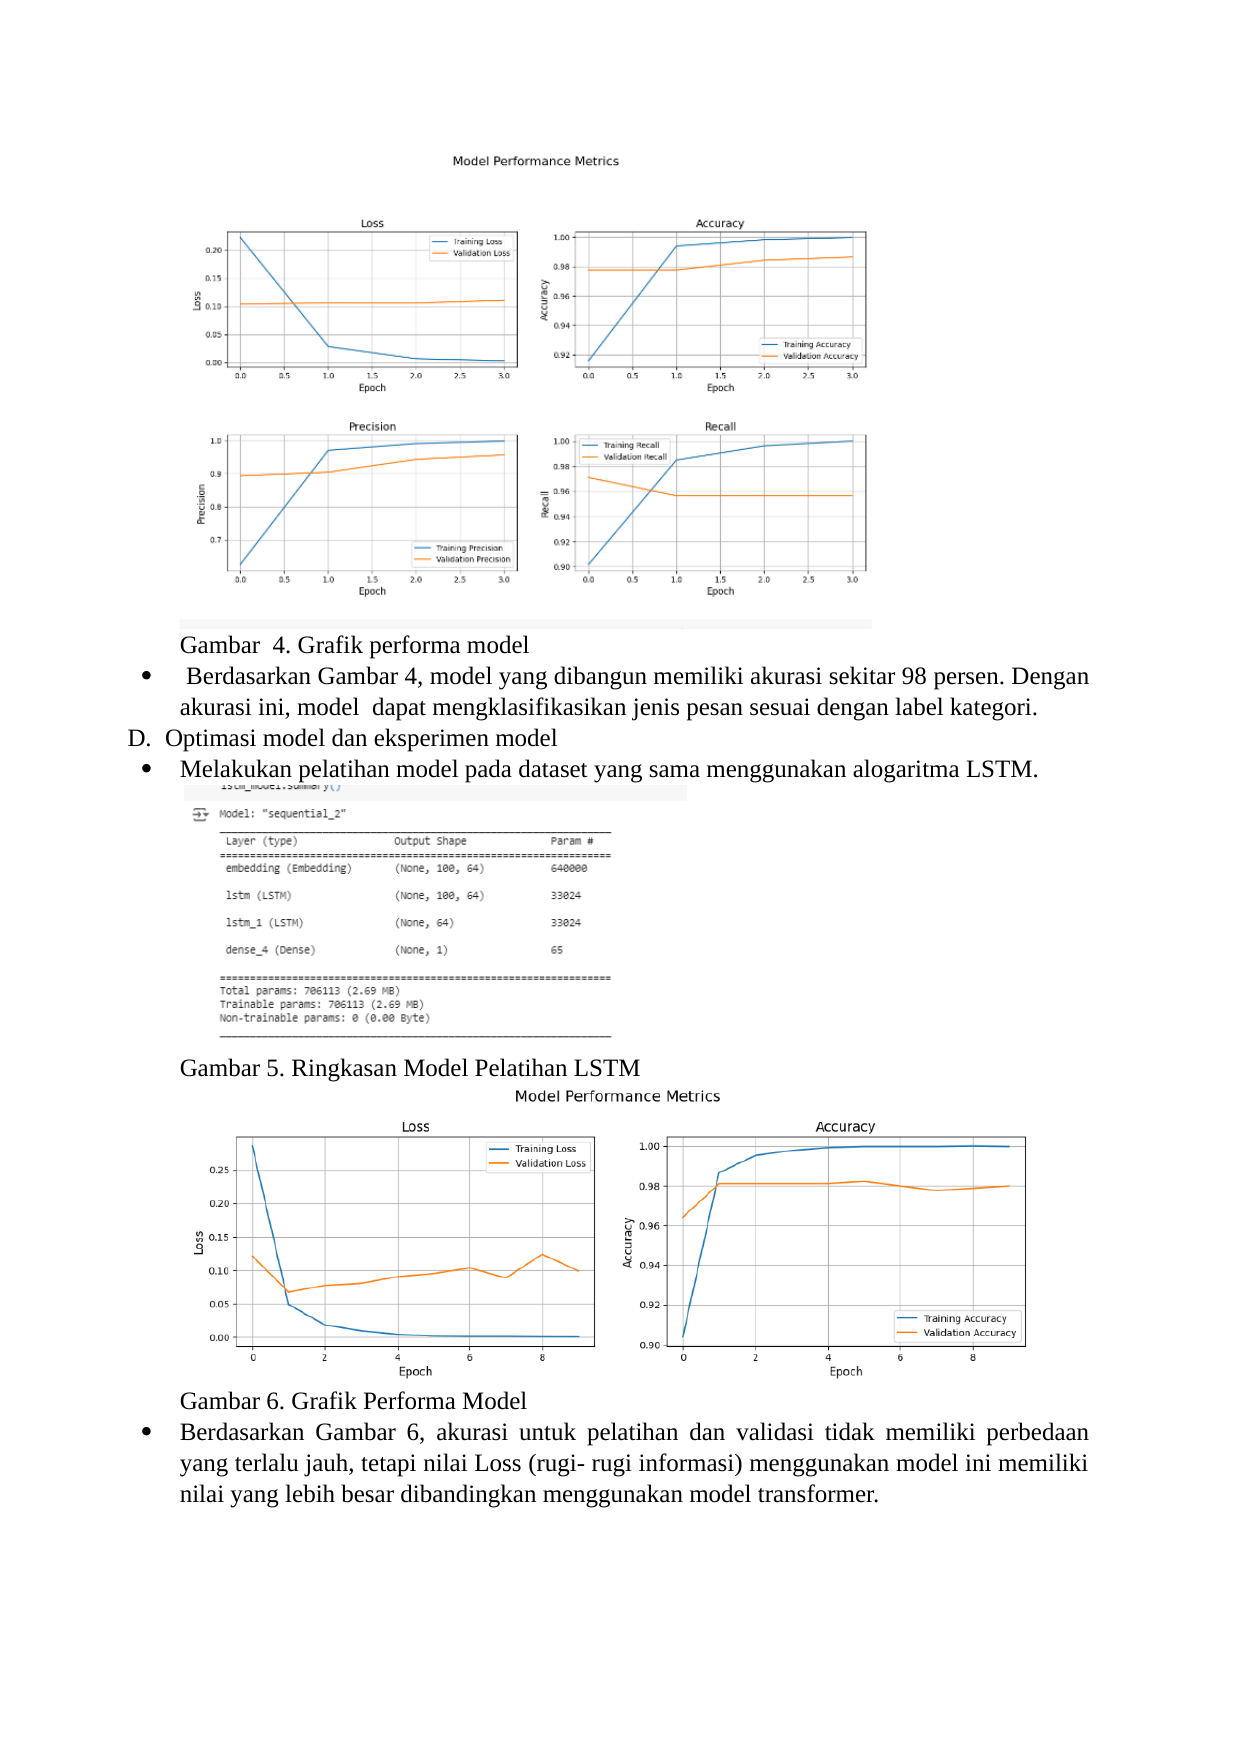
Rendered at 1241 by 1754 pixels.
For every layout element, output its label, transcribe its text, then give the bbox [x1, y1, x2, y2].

picture [179, 1084, 1120, 1384]
picture [179, 785, 687, 1052]
list Gambar 6. Grafik Performa Model [179, 1386, 1090, 1415]
list Berdasarkan Gambar 4, model yang dibangun memiliki akurasi sekitar 98 persen. Dengan akurasi ini, model dapat mengklasifikasikan jenis pesan sesuai dengan label kategori. [142, 661, 1090, 721]
list Optimasi model dan eksperimen model [127, 723, 1090, 752]
list Berdasarkan Gambar 6, akurasi untuk pelatihan dan validasi tidak memiliki perbedaan yang terlalu jauh, tetapi nilai Loss (rugi- rugi informasi) menggunakan model ini memiliki nilai yang lebih besar dibandingkan menggunakan model transformer. [142, 1417, 1090, 1508]
list Melakukan pelatihan model pada dataset yang sama menggunakan alogaritma LSTM. [142, 754, 1090, 783]
picture [179, 150, 875, 629]
list Gambar 5. Ringkasan Model Pelatihan LSTM [179, 1053, 1090, 1082]
list Gambar 4. Grafik performa model [179, 630, 1090, 659]
